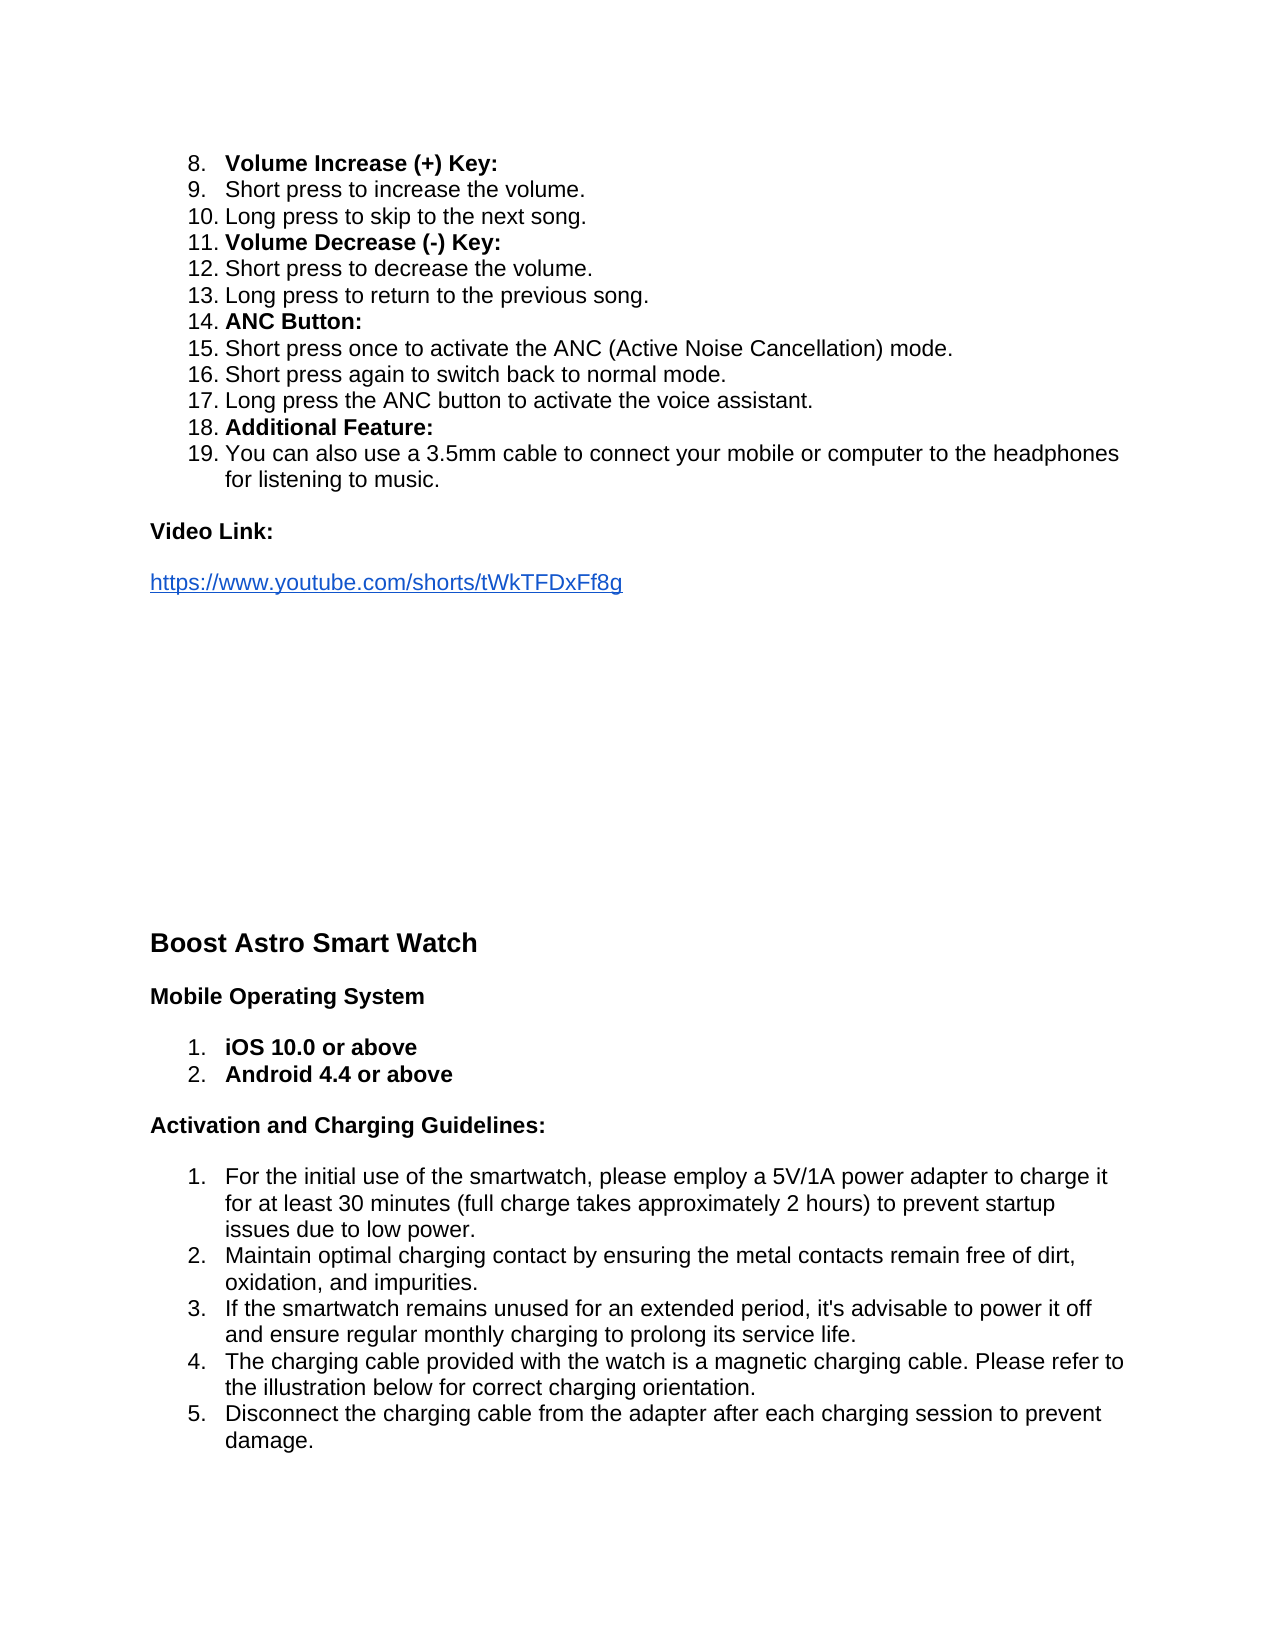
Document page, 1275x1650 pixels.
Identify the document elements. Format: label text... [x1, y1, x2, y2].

list Short press to decrease the volume. [187, 255, 1125, 282]
list Short press once to activate the ANC (Active Noise Cancellation) mode. [187, 334, 1125, 361]
list For the initial use of the smartwatch, please employ a 5V/1A power adapter to charge it for at least 30 minutes (full charge takes approximately 2 hours) to prevent startup issues due to low power. [187, 1163, 1125, 1242]
list Short press to increase the volume. [187, 176, 1125, 203]
list Android 4.4 or above [187, 1061, 1125, 1087]
list ANC Button: [187, 308, 1125, 334]
text https://www.youtube.com/shorts/tWkTFDxFf8g [150, 569, 1125, 595]
list You can also use a 3.5mm cable to connect your mobile or computer to the headphones for listening to music. [187, 440, 1125, 493]
list The charging cable provided with the watch is a magnetic charging cable. Please refer to the illustration below for correct charging orientation. [187, 1348, 1125, 1400]
subtitle Video Link: [150, 518, 1125, 544]
subtitle Mobile Operating System [150, 983, 1125, 1009]
subtitle Boost Astro Smart Watch [150, 927, 1125, 958]
subtitle Activation and Charging Guidelines: [150, 1112, 1125, 1138]
list Volume Increase (+) Key: [187, 150, 1125, 176]
list Maintain optimal charging contact by ensuring the metal contacts remain free of dirt, oxidation, and impurities. [187, 1242, 1125, 1295]
list Long press to return to the previous song. [187, 282, 1125, 308]
list Volume Decrease (-) Key: [187, 229, 1125, 255]
list Short press again to switch back to normal mode. [187, 361, 1125, 387]
list Long press the ANC button to activate the voice assistant. [187, 387, 1125, 413]
list iOS 10.0 or above [187, 1034, 1125, 1061]
list Additional Feature: [187, 413, 1125, 440]
list Long press to skip to the next song. [187, 203, 1125, 229]
list If the smartwatch remains unused for an extended period, it's advisable to power it off and ensure regular monthly charging to prolong its service life. [187, 1295, 1125, 1348]
list Disconnect the charging cable from the adapter after each charging session to prevent damage. [187, 1400, 1125, 1453]
